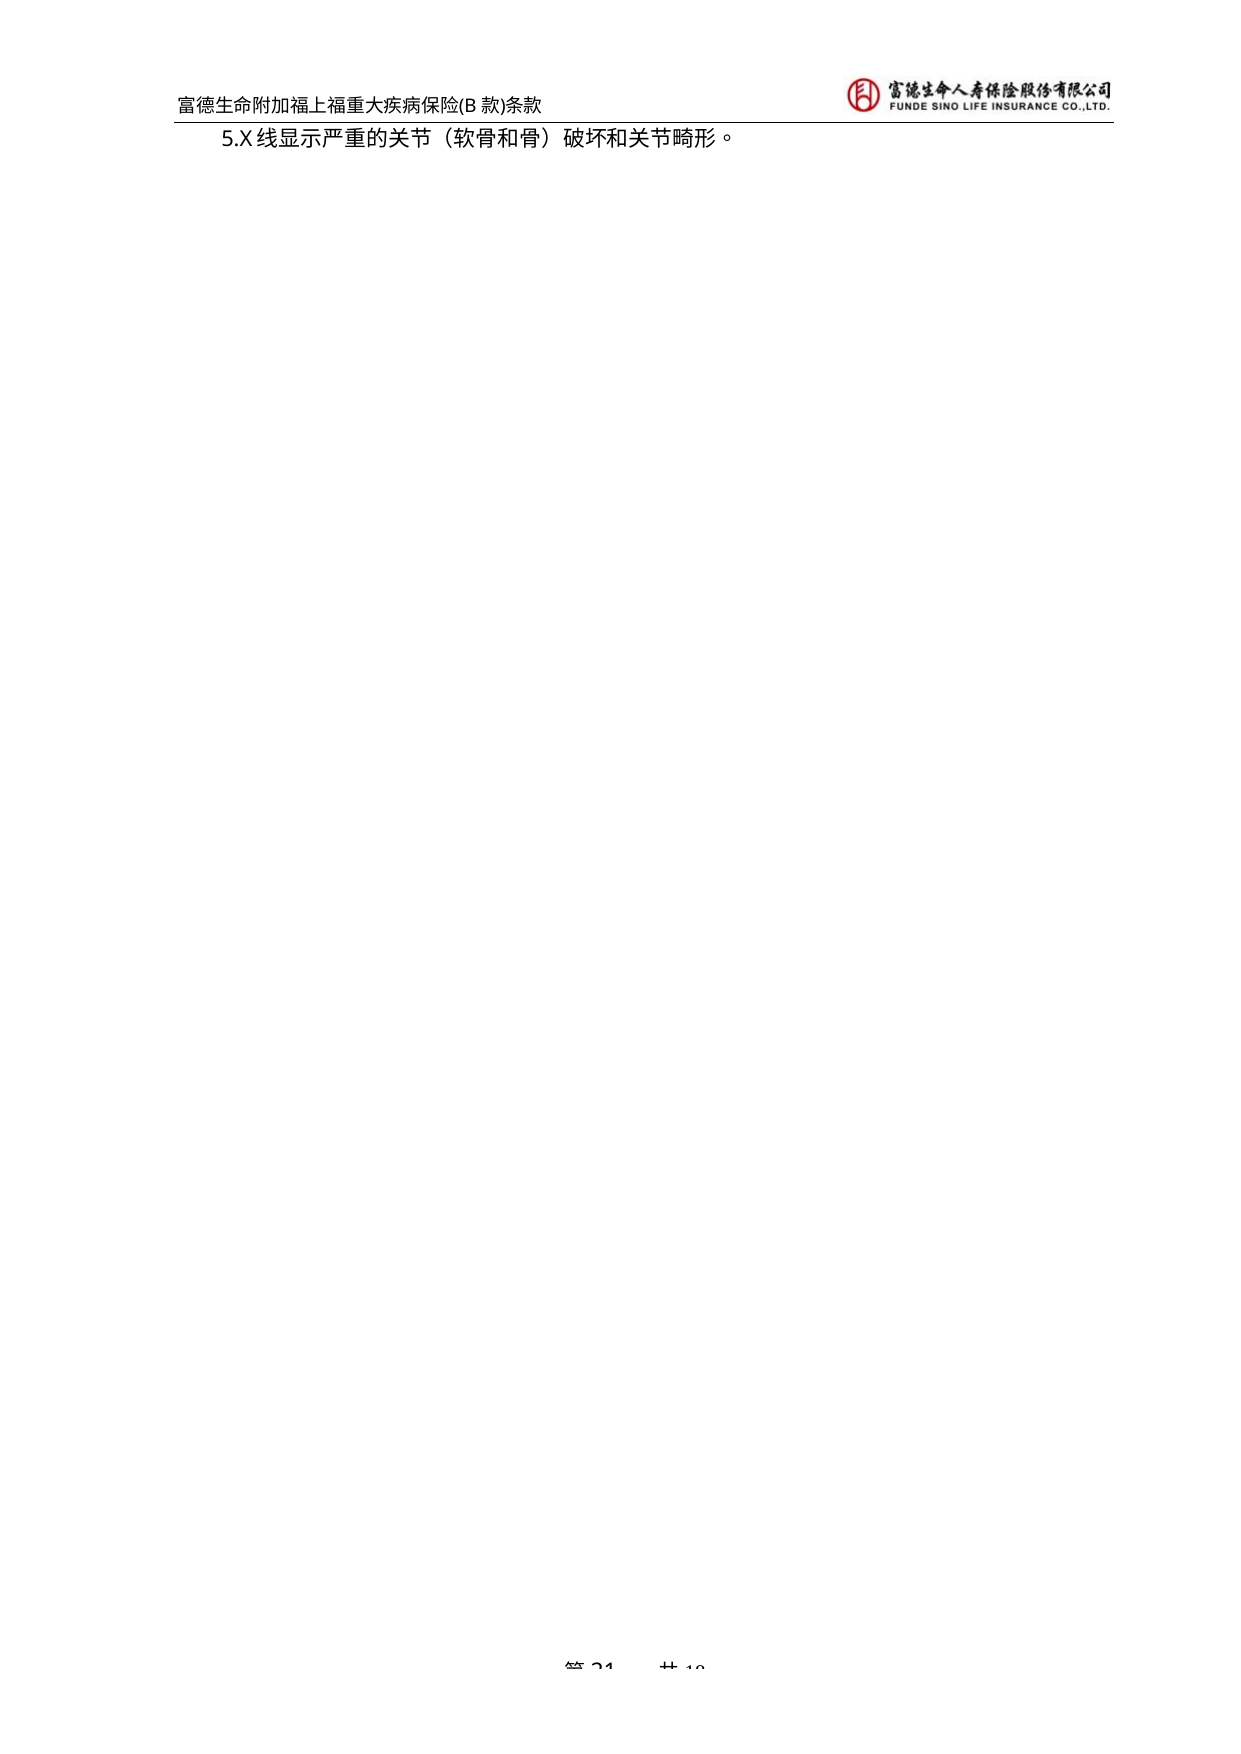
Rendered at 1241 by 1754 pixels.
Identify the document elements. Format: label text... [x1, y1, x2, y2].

picture [843, 76, 1112, 115]
text 5.X线显示严重的关节（软骨和骨）破坏和关节畸形。 [221, 123, 1126, 153]
